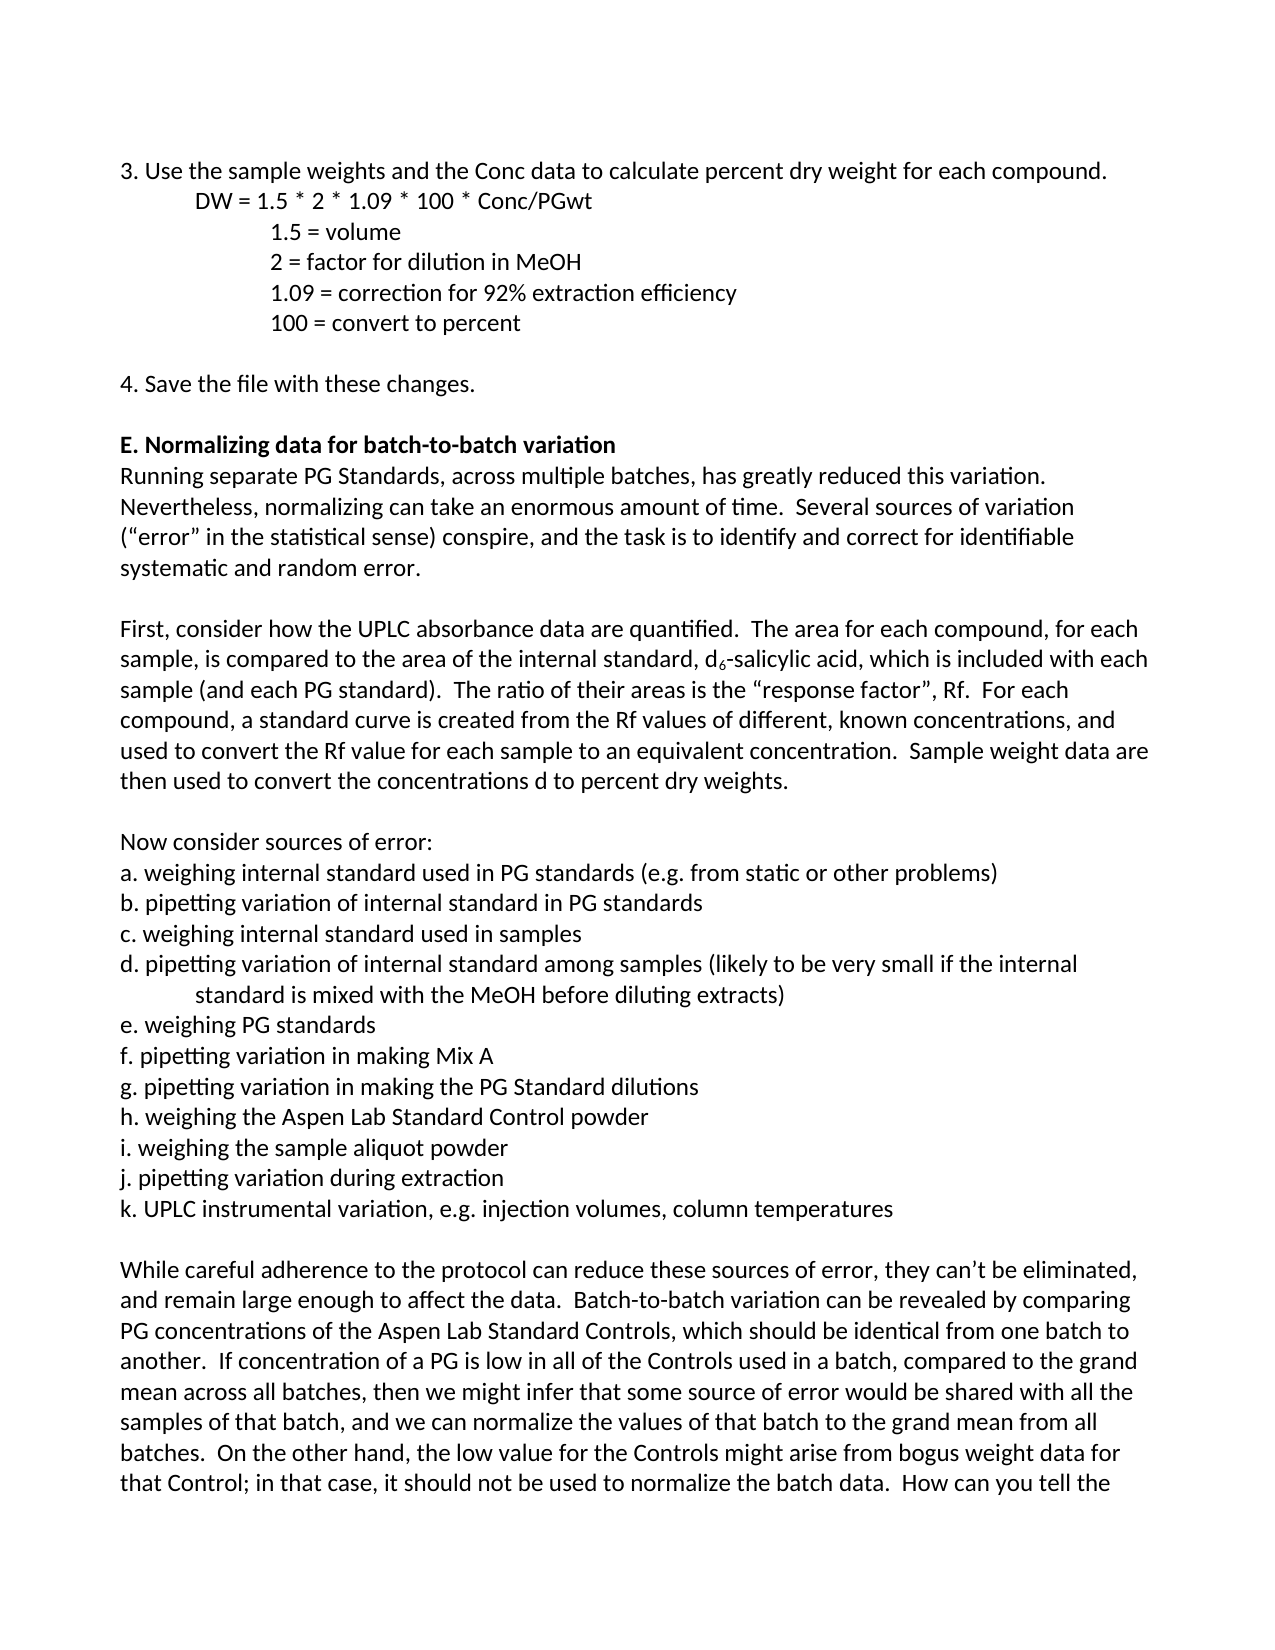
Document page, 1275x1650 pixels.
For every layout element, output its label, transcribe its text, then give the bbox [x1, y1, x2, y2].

text DW = 1.5 * 2 * 1.09 * 100 * Conc/PGwt [120, 186, 1155, 216]
text b. pipetting variation of internal standard in PG standards [120, 887, 1155, 918]
text First, consider how the UPLC absorbance data are quantified. The area for each compound, for each sample, is compared to the area of the internal standard, d6-salicylic acid, which is included with each sample (and each PG standard). The ratio of their areas is the “response factor”, Rf. For each compound, a standard curve is created from the Rf values of different, known concentrations, and used to convert the Rf value for each sample to an equivalent concentration. Sample weight data are then used to convert the concentrations d to percent dry weights. [120, 613, 1155, 796]
text Now consider sources of error: [120, 826, 1155, 857]
text c. weighing internal standard used in samples [120, 918, 1155, 948]
text 100 = convert to percent [270, 308, 1155, 338]
text 1.09 = correction for 92% extraction efficiency [270, 277, 1155, 308]
text Running separate PG Standards, across multiple batches, has greatly reduced this variation. Nevertheless, normalizing can take an enormous amount of time. Several sources of variation (“error” in the statistical sense) conspire, and the task is to identify and correct for identifiable systematic and random error. [120, 460, 1155, 582]
text k. UPLC instrumental variation, e.g. injection volumes, column temperatures [120, 1193, 1155, 1223]
text e. weighing PG standards [120, 1009, 1155, 1040]
text 4. Save the file with these changes. [120, 369, 1155, 399]
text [120, 1254, 1155, 1498]
text 2 = factor for dilution in MeOH [270, 247, 1155, 277]
text h. weighing the Aspen Lab Standard Control powder [120, 1101, 1155, 1132]
text j. pipetting variation during extraction [120, 1162, 1155, 1193]
text 3. Use the sample weights and the Conc data to calculate percent dry weight for each compound. [120, 155, 1155, 186]
text 1.5 = volume [270, 216, 1155, 247]
text a. weighing internal standard used in PG standards (e.g. from static or other problems) [120, 857, 1155, 887]
text E. Normalizing data for batch-to-batch variation [120, 430, 1155, 460]
text d. pipetting variation of internal standard among samples (likely to be very small if the internal standard is mixed with the MeOH before diluting extracts) [120, 948, 1155, 1009]
text g. pipetting variation in making the PG Standard dilutions [120, 1071, 1155, 1101]
text i. weighing the sample aliquot powder [120, 1132, 1155, 1162]
text f. pipetting variation in making Mix A [120, 1040, 1155, 1071]
